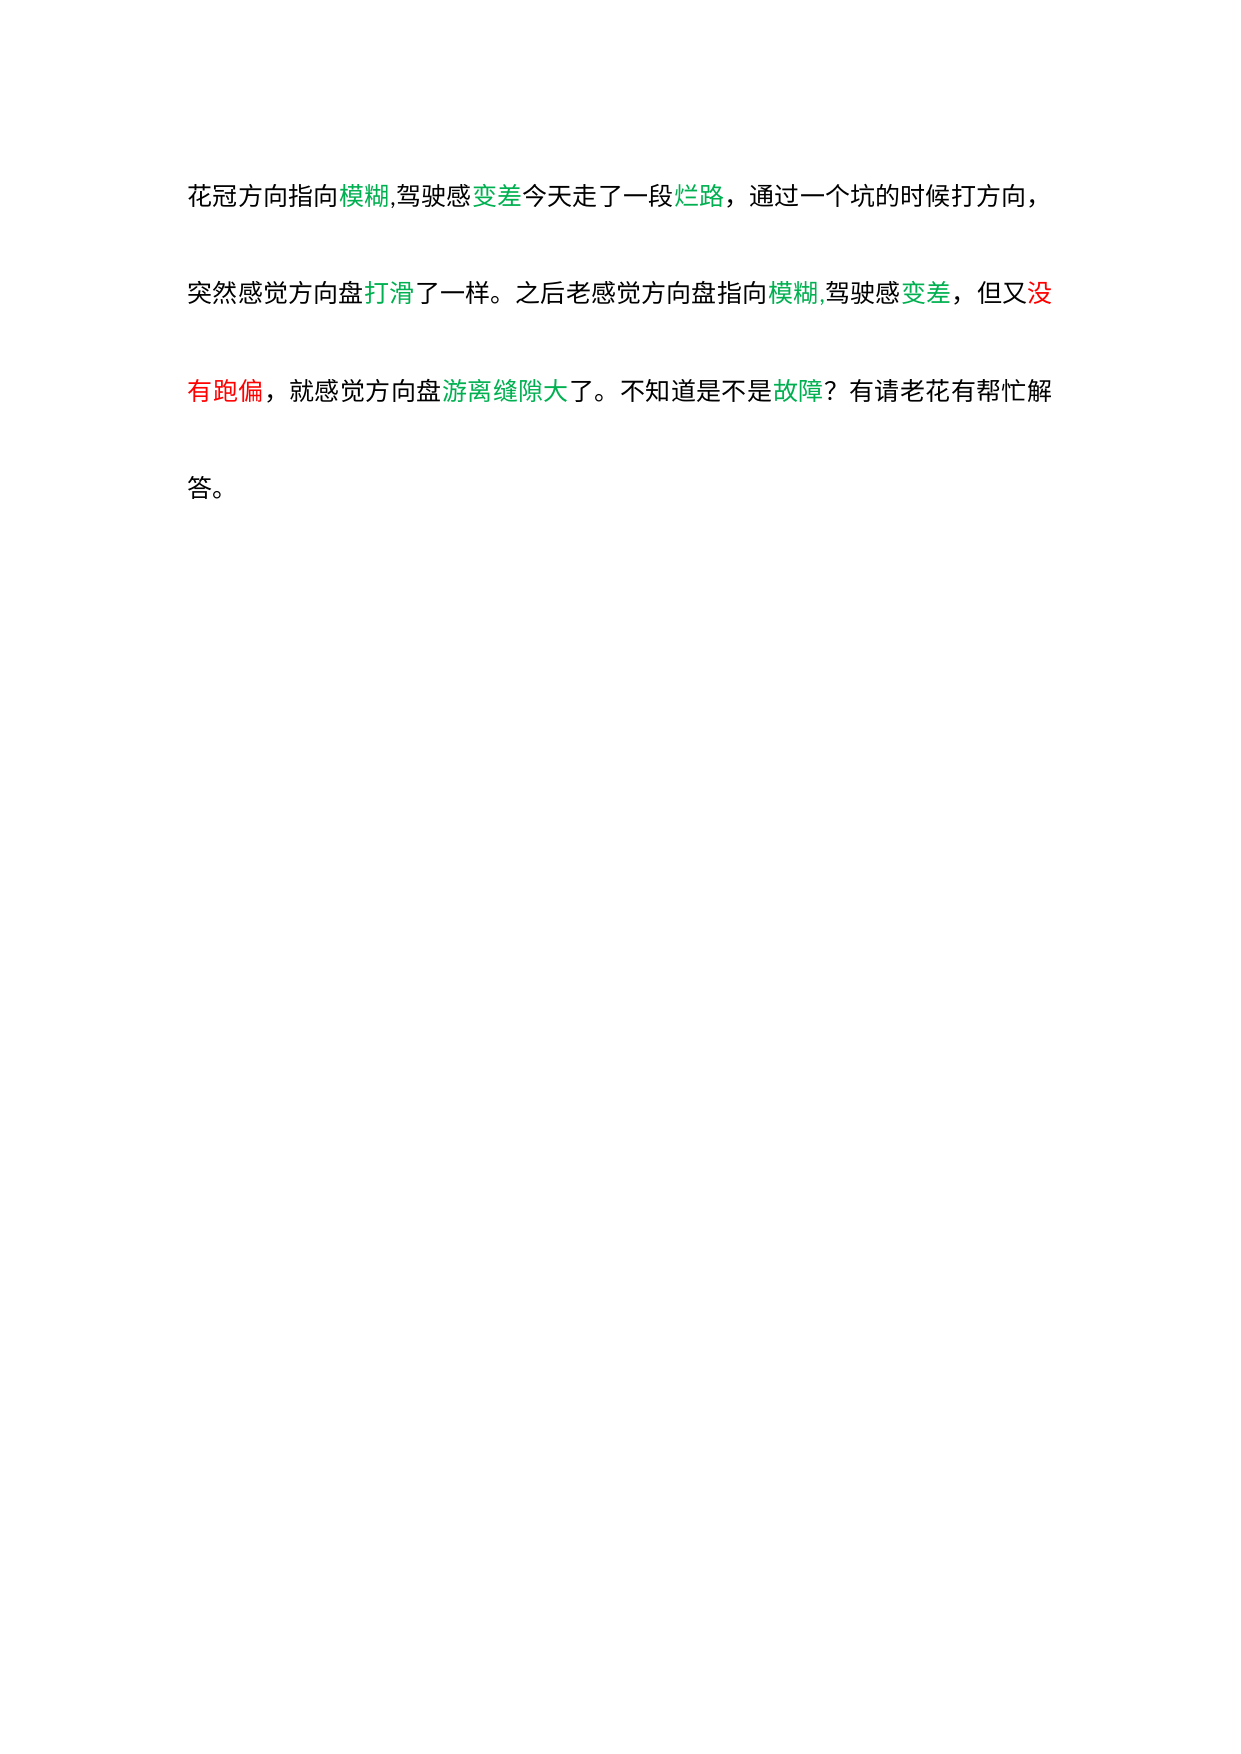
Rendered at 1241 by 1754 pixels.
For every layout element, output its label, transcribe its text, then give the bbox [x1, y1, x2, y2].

text 花冠方向指向模糊,驾驶感变差今天走了一段烂路，通过一个坑的时候打方向，突然感觉方向盘打滑了一样。之后老感觉方向盘指向模糊,驾驶感变差，但又没有跑偏，就感觉方向盘游离缝隙大了。不知道是不是故障？有请老花有帮忙解答。 [187, 162, 1053, 519]
